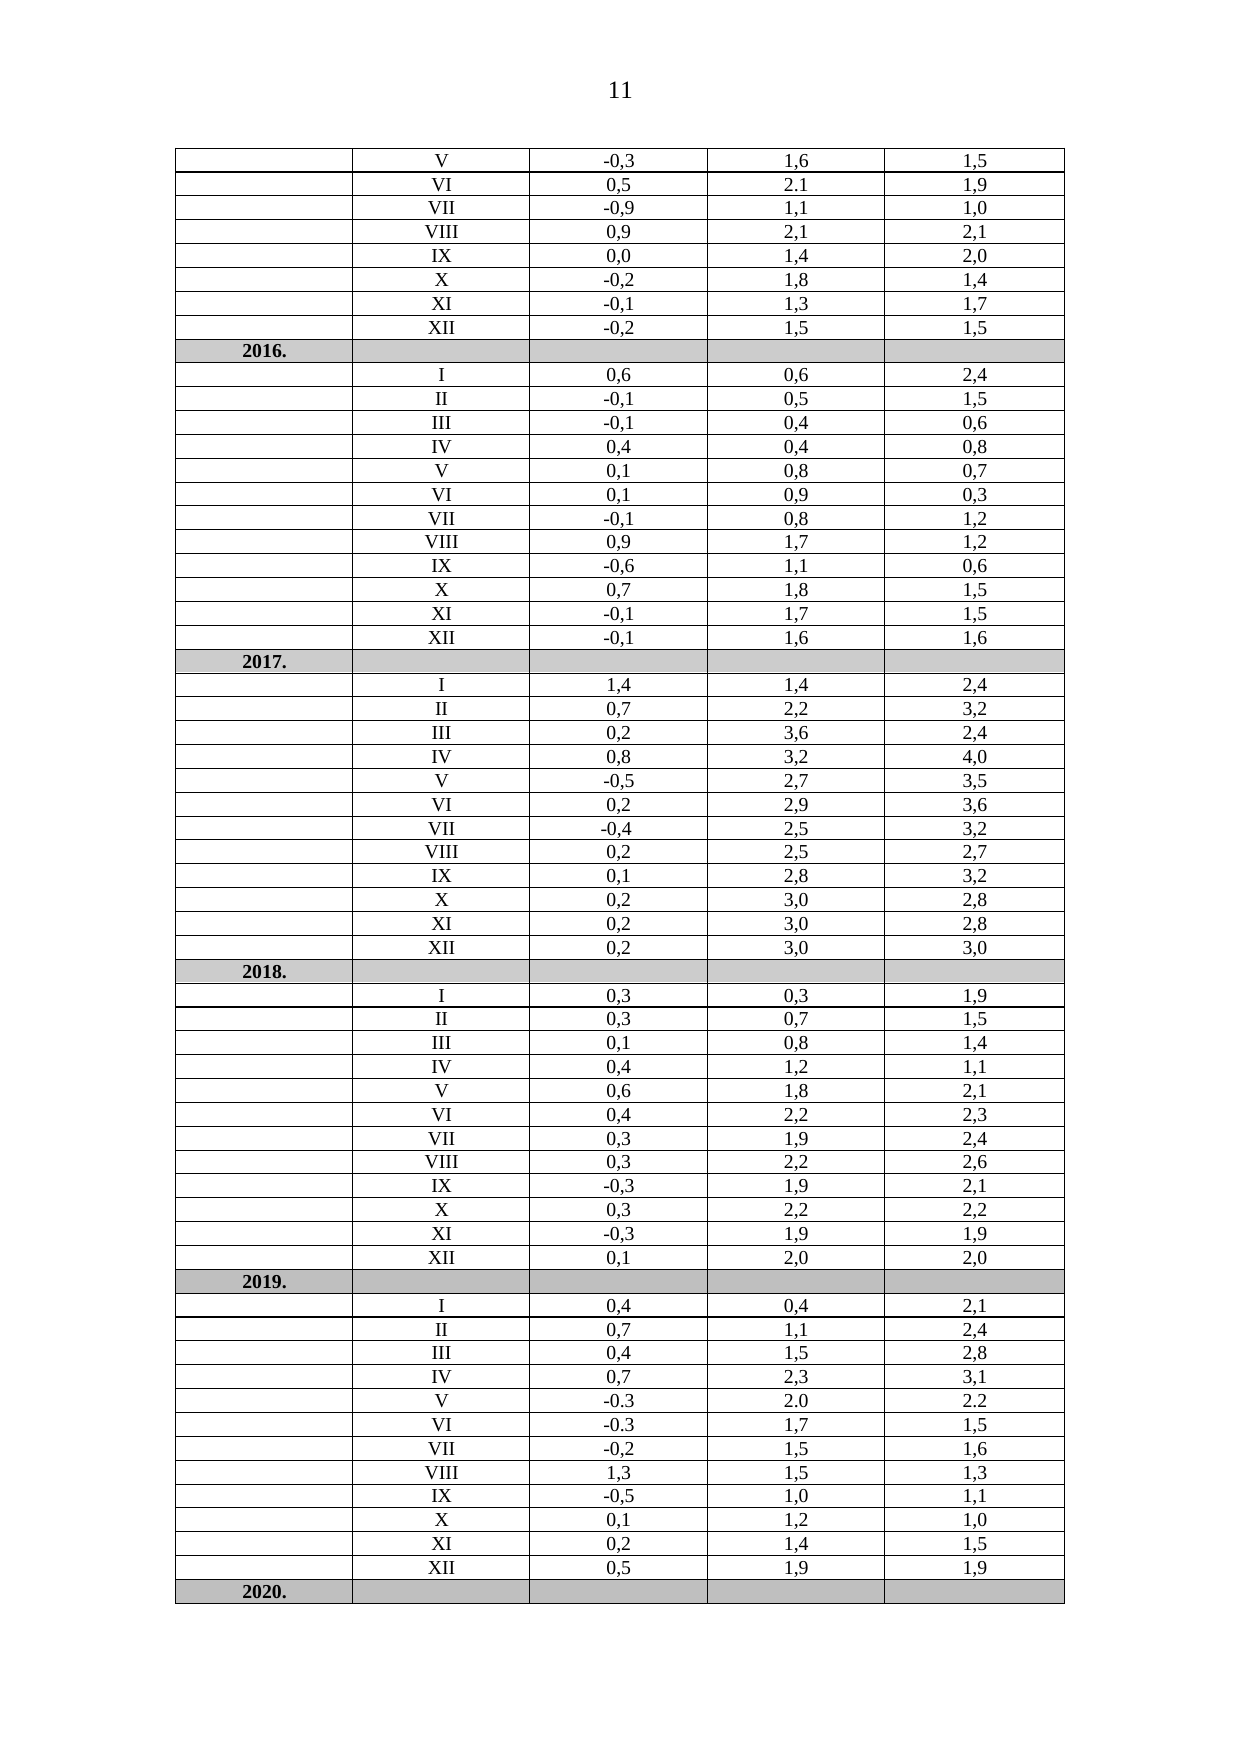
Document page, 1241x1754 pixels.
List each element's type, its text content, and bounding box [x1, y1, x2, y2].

table_cell -0,4 [530, 817, 707, 839]
table_cell 1,6 [885, 626, 1064, 648]
table_cell [176, 363, 352, 386]
table_cell 0,3 [708, 984, 884, 1006]
table_cell II [353, 387, 529, 410]
table_cell IX [353, 864, 529, 887]
table_cell 2,4 [885, 363, 1064, 386]
table_cell [885, 650, 1064, 672]
table_cell 0,6 [530, 363, 707, 386]
table_cell 0,4 [708, 1294, 884, 1316]
table_cell -0,1 [530, 292, 707, 314]
table_cell 0,3 [530, 1198, 707, 1221]
table_cell [708, 1580, 884, 1603]
table_cell [176, 435, 352, 458]
table_cell IX [353, 554, 529, 577]
table_cell [176, 1461, 352, 1483]
table_cell 0,2 [530, 888, 707, 911]
table_cell [708, 960, 884, 982]
table_cell 1,0 [885, 1508, 1064, 1531]
table_cell 1,2 [708, 1055, 884, 1078]
table_cell [176, 817, 352, 839]
table_cell [176, 268, 352, 291]
table_cell [708, 1270, 884, 1293]
table_cell 1,7 [708, 1413, 884, 1436]
table_cell 0,3 [530, 1008, 707, 1030]
table_cell 2.2 [885, 1389, 1064, 1412]
table_cell 0,5 [530, 173, 707, 195]
table_cell 0,4 [530, 1341, 707, 1364]
table_cell 0,6 [530, 1079, 707, 1102]
table_cell 0,7 [708, 1008, 884, 1030]
table_cell VII [353, 1127, 529, 1149]
table_cell [708, 650, 884, 672]
table_cell [885, 960, 1064, 982]
table_cell [176, 936, 352, 959]
table_cell 3,0 [708, 912, 884, 935]
table_cell 0,4 [708, 411, 884, 434]
table_cell V [353, 1389, 529, 1412]
table_cell 3,5 [885, 769, 1064, 792]
table_cell 3,2 [885, 864, 1064, 887]
table_cell I [353, 363, 529, 386]
table_cell 2,8 [885, 1341, 1064, 1364]
table_cell [885, 1270, 1064, 1293]
table_cell 1,1 [885, 1055, 1064, 1078]
table_cell 1,3 [708, 292, 884, 314]
table_cell IV [353, 745, 529, 768]
table_cell 0,8 [885, 435, 1064, 458]
table_cell IV [353, 1055, 529, 1078]
table_cell XI [353, 912, 529, 935]
table_cell 2,1 [885, 1174, 1064, 1197]
table_cell X [353, 888, 529, 911]
table_cell IX [353, 244, 529, 267]
table_cell -0,6 [530, 554, 707, 577]
table_cell 2,1 [885, 1079, 1064, 1102]
table_cell 4,0 [885, 745, 1064, 768]
table_cell 2,8 [885, 912, 1064, 935]
table_cell 1,4 [708, 674, 884, 696]
table_cell 1,1 [708, 554, 884, 577]
table_cell 1,4 [530, 674, 707, 696]
table_cell 1,5 [708, 316, 884, 338]
table_cell VIII [353, 840, 529, 863]
table_cell 2,7 [708, 769, 884, 792]
table_cell [885, 1580, 1064, 1603]
table_cell 2,2 [708, 1198, 884, 1221]
table_cell [885, 340, 1064, 362]
table_cell -0,2 [530, 268, 707, 291]
table_cell 1,5 [885, 149, 1064, 171]
table_cell 2,8 [885, 888, 1064, 911]
table_cell 2,2 [708, 1151, 884, 1173]
table_cell 2,1 [885, 220, 1064, 243]
table_cell IV [353, 1365, 529, 1388]
table_cell 0,2 [530, 912, 707, 935]
table_cell XII [353, 316, 529, 338]
table_cell 3,0 [885, 936, 1064, 959]
table_cell 0,1 [530, 459, 707, 482]
table_cell 1,8 [708, 578, 884, 601]
table_cell [176, 912, 352, 935]
table_cell 0,1 [530, 1508, 707, 1531]
table_cell III [353, 411, 529, 434]
table_cell 0,7 [530, 578, 707, 601]
table_cell XI [353, 602, 529, 625]
table_cell II [353, 1318, 529, 1340]
table_cell 3,2 [885, 697, 1064, 720]
table_cell 2020. [176, 1580, 352, 1603]
table_cell 1,8 [708, 268, 884, 291]
table_cell [176, 387, 352, 410]
table_cell -0,1 [530, 506, 707, 529]
table_cell 0,2 [530, 1532, 707, 1555]
table_cell XII [353, 1556, 529, 1579]
table_cell VII [353, 506, 529, 529]
table_cell 1,4 [885, 1031, 1064, 1054]
table_cell 1,9 [885, 1222, 1064, 1245]
table_cell 0,7 [530, 1318, 707, 1340]
table_cell 2,4 [885, 721, 1064, 744]
table_cell 3,6 [708, 721, 884, 744]
table_cell 1,0 [885, 196, 1064, 219]
table_cell 1,5 [708, 1341, 884, 1364]
table_cell I [353, 984, 529, 1006]
table_cell 0,3 [530, 984, 707, 1006]
table_cell VI [353, 793, 529, 816]
table_cell 0,7 [885, 459, 1064, 482]
table_cell [176, 411, 352, 434]
table_cell 1,4 [708, 244, 884, 267]
table_cell 0,1 [530, 864, 707, 887]
table_cell 1,5 [708, 1437, 884, 1459]
table_cell 2,1 [885, 1294, 1064, 1316]
table_cell [176, 1174, 352, 1197]
table_cell [176, 984, 352, 1006]
table_cell 2,5 [708, 817, 884, 839]
table_cell -0.3 [530, 1389, 707, 1412]
table_cell [176, 220, 352, 243]
table_cell 1,9 [885, 984, 1064, 1006]
table_cell 1,5 [885, 1413, 1064, 1436]
table_cell 1,5 [885, 602, 1064, 625]
table_cell 2017. [176, 650, 352, 672]
table_cell 2,4 [885, 1127, 1064, 1149]
table_cell [353, 650, 529, 672]
table_cell [708, 340, 884, 362]
table_cell -0,2 [530, 316, 707, 338]
table_cell 0,6 [708, 363, 884, 386]
table_cell 1,4 [708, 1532, 884, 1555]
table_cell 1,5 [885, 1008, 1064, 1030]
table_cell 0,2 [530, 793, 707, 816]
table_cell 2,8 [708, 864, 884, 887]
table_cell 0,3 [885, 483, 1064, 505]
table_cell [176, 196, 352, 219]
table_cell 0,1 [530, 1031, 707, 1054]
table_cell -0,3 [530, 1174, 707, 1197]
table_cell [176, 745, 352, 768]
table_cell [176, 554, 352, 577]
table_cell [176, 769, 352, 792]
table_cell [176, 1103, 352, 1126]
table_cell [176, 1079, 352, 1102]
table_cell 2,3 [708, 1365, 884, 1388]
table_cell VII [353, 196, 529, 219]
table_cell 1,9 [708, 1174, 884, 1197]
table_cell -0,5 [530, 1485, 707, 1507]
table_cell 1,5 [885, 387, 1064, 410]
table_cell 3,6 [885, 793, 1064, 816]
table_cell [530, 340, 707, 362]
table_cell 2019. [176, 1270, 352, 1293]
table_cell VI [353, 173, 529, 195]
table_cell II [353, 697, 529, 720]
table_cell 0,4 [530, 1294, 707, 1316]
table_cell 2,1 [708, 220, 884, 243]
table_cell [176, 674, 352, 696]
table_cell [176, 1365, 352, 1388]
table_cell 0,2 [530, 936, 707, 959]
table_cell 1,9 [708, 1222, 884, 1245]
table_cell [176, 244, 352, 267]
table_cell [176, 292, 352, 314]
table_cell 3,2 [708, 745, 884, 768]
table_cell 2,9 [708, 793, 884, 816]
table_cell [176, 1198, 352, 1221]
table_cell V [353, 769, 529, 792]
table_cell 1,3 [530, 1461, 707, 1483]
table_cell 2,4 [885, 1318, 1064, 1340]
table_cell [176, 626, 352, 648]
table_cell V [353, 1079, 529, 1102]
table_cell XI [353, 292, 529, 314]
table_cell 0,2 [530, 721, 707, 744]
table_cell 1,1 [708, 196, 884, 219]
table_cell 1,2 [885, 530, 1064, 553]
table_cell 0,8 [708, 506, 884, 529]
table_cell 0,4 [530, 1103, 707, 1126]
table_cell 1,5 [885, 316, 1064, 338]
table_cell 0,9 [708, 483, 884, 505]
table_cell 0,4 [530, 1055, 707, 1078]
table_cell 1,5 [708, 1461, 884, 1483]
table_cell [530, 650, 707, 672]
table_cell X [353, 1508, 529, 1531]
table_cell 2,0 [885, 1246, 1064, 1269]
table_cell [176, 1151, 352, 1173]
table_cell III [353, 1341, 529, 1364]
table_cell 1,2 [708, 1508, 884, 1531]
table_cell [353, 340, 529, 362]
table_cell 1,1 [885, 1485, 1064, 1507]
table_cell 1,7 [885, 292, 1064, 314]
table_cell VIII [353, 1461, 529, 1483]
table_cell 2,2 [885, 1198, 1064, 1221]
table_cell -0,1 [530, 602, 707, 625]
table_cell 3,0 [708, 888, 884, 911]
table_cell [176, 1556, 352, 1579]
table_cell [176, 1437, 352, 1459]
table_cell [176, 864, 352, 887]
table_cell [176, 602, 352, 625]
table_cell 0,4 [530, 435, 707, 458]
table_cell [176, 1413, 352, 1436]
table_cell III [353, 1031, 529, 1054]
table_cell VII [353, 1437, 529, 1459]
table_cell VI [353, 483, 529, 505]
table_cell 0,4 [708, 435, 884, 458]
table_cell -0,1 [530, 626, 707, 648]
table_cell 1,9 [885, 1556, 1064, 1579]
table_cell X [353, 1198, 529, 1221]
table_cell 0,7 [530, 697, 707, 720]
table_cell 2,7 [885, 840, 1064, 863]
table_cell 2.1 [708, 173, 884, 195]
table_cell 0,8 [708, 1031, 884, 1054]
table_cell VII [353, 817, 529, 839]
table_cell 0,1 [530, 483, 707, 505]
table_cell -0,3 [530, 1222, 707, 1245]
table_cell -0.3 [530, 1413, 707, 1436]
table_cell 1,7 [708, 602, 884, 625]
table_cell -0,9 [530, 196, 707, 219]
table_cell I [353, 674, 529, 696]
table_cell 0,6 [885, 554, 1064, 577]
table_cell 3,1 [885, 1365, 1064, 1388]
table_cell [176, 1055, 352, 1078]
table_cell [176, 1127, 352, 1149]
table_cell 2,3 [885, 1103, 1064, 1126]
table_cell 1,2 [885, 506, 1064, 529]
table_cell 1,7 [708, 530, 884, 553]
table_cell 0,3 [530, 1151, 707, 1173]
table_cell [176, 1389, 352, 1412]
table_cell XI [353, 1222, 529, 1245]
table_cell 0,2 [530, 840, 707, 863]
table_cell [353, 1270, 529, 1293]
table_cell [176, 721, 352, 744]
table_cell X [353, 268, 529, 291]
table_cell [176, 1341, 352, 1364]
table_cell 0,8 [530, 745, 707, 768]
table_cell [176, 1031, 352, 1054]
table_cell [176, 1008, 352, 1030]
table_cell I [353, 1294, 529, 1316]
table_cell 2,0 [708, 1246, 884, 1269]
table_cell X [353, 578, 529, 601]
table_cell [176, 1222, 352, 1245]
table_cell 0,3 [530, 1127, 707, 1149]
table_cell 1,9 [885, 173, 1064, 195]
table_cell 1,8 [708, 1079, 884, 1102]
table_cell 2,2 [708, 1103, 884, 1126]
table_cell -0,2 [530, 1437, 707, 1459]
table_cell IX [353, 1485, 529, 1507]
table_cell XII [353, 936, 529, 959]
table_cell [530, 960, 707, 982]
table_cell [353, 1580, 529, 1603]
table_cell VIII [353, 530, 529, 553]
table_cell [176, 888, 352, 911]
table_cell [176, 1246, 352, 1269]
table_cell [353, 960, 529, 982]
table_cell [176, 697, 352, 720]
table_cell VIII [353, 1151, 529, 1173]
table_cell 0,5 [530, 1556, 707, 1579]
table_cell 0,5 [708, 387, 884, 410]
table_cell -0,1 [530, 411, 707, 434]
table_cell [176, 1508, 352, 1531]
table_cell -0,5 [530, 769, 707, 792]
table_cell [176, 483, 352, 505]
table_cell 0,9 [530, 220, 707, 243]
table_cell III [353, 721, 529, 744]
table_cell V [353, 459, 529, 482]
table_cell 2,6 [885, 1151, 1064, 1173]
table_cell 0,9 [530, 530, 707, 553]
table_cell 1,3 [885, 1461, 1064, 1483]
table_cell [176, 840, 352, 863]
table_cell VI [353, 1413, 529, 1436]
table_cell [176, 316, 352, 338]
table_cell II [353, 1008, 529, 1030]
table_cell 1,9 [708, 1127, 884, 1149]
table_cell [530, 1270, 707, 1293]
table_cell -0,3 [530, 149, 707, 171]
table_cell 1,6 [708, 149, 884, 171]
table_cell XI [353, 1532, 529, 1555]
table_cell [176, 173, 352, 195]
table_cell 0,7 [530, 1365, 707, 1388]
table_cell 3,0 [708, 936, 884, 959]
table_cell 1,6 [708, 626, 884, 648]
table_cell [176, 1532, 352, 1555]
table_cell 2,0 [885, 244, 1064, 267]
table_cell 1,9 [708, 1556, 884, 1579]
table_cell 0,8 [708, 459, 884, 482]
table_cell [176, 506, 352, 529]
table_cell [176, 578, 352, 601]
table_cell V [353, 149, 529, 171]
table_cell 1,4 [885, 268, 1064, 291]
table_cell -0,1 [530, 387, 707, 410]
table_cell 1,0 [708, 1485, 884, 1507]
table_cell [176, 459, 352, 482]
table_cell 0,6 [885, 411, 1064, 434]
table_cell VIII [353, 220, 529, 243]
table_cell [176, 149, 352, 171]
table_cell [176, 1294, 352, 1316]
table_cell 1,1 [708, 1318, 884, 1340]
table_cell 2.0 [708, 1389, 884, 1412]
table_cell 0,0 [530, 244, 707, 267]
table_cell 2,4 [885, 674, 1064, 696]
table_cell [530, 1580, 707, 1603]
table_cell XII [353, 626, 529, 648]
table_cell 1,5 [885, 578, 1064, 601]
table_cell IX [353, 1174, 529, 1197]
table_cell VI [353, 1103, 529, 1126]
table_cell 0,1 [530, 1246, 707, 1269]
table_cell [176, 793, 352, 816]
table_cell 2,5 [708, 840, 884, 863]
table_cell 3,2 [885, 817, 1064, 839]
table_cell XII [353, 1246, 529, 1269]
table_cell [176, 1485, 352, 1507]
table_cell 2,2 [708, 697, 884, 720]
table_cell 2016. [176, 340, 352, 362]
table_cell IV [353, 435, 529, 458]
table_cell 1,5 [885, 1532, 1064, 1555]
table_cell [176, 530, 352, 553]
table_cell 1,6 [885, 1437, 1064, 1459]
table_cell 2018. [176, 960, 352, 982]
table_cell [176, 1318, 352, 1340]
